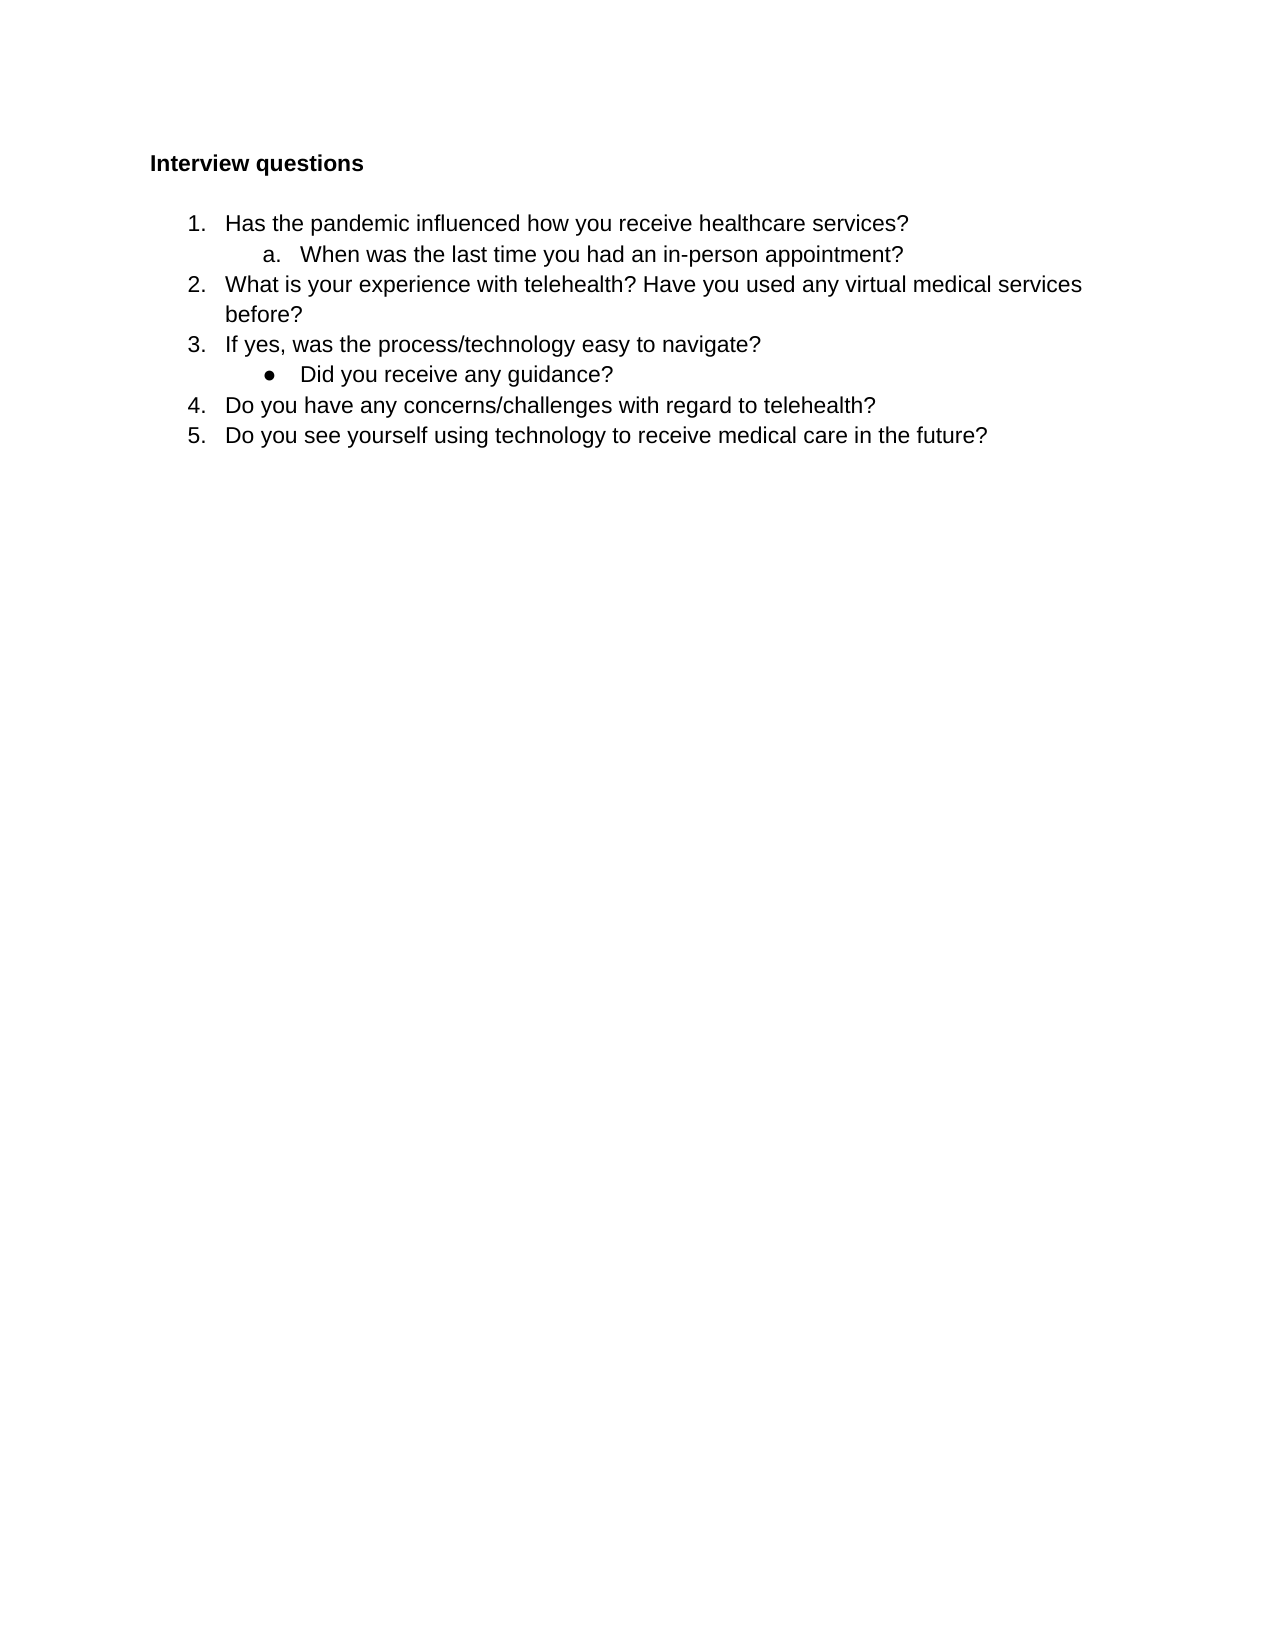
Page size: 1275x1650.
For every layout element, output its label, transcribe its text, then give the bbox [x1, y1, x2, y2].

list What is your experience with telehealth? Have you used any virtual medical services before? [187, 271, 1125, 327]
list Do you see yourself using technology to receive medical care in the future? [187, 422, 1125, 448]
text Interview questions [150, 150, 1125, 176]
list If yes, was the process/technology easy to navigate? [187, 331, 1125, 358]
list When was the last time you had an in-person appointment? [262, 241, 1125, 267]
list Has the pandemic influenced how you receive healthcare services? [187, 210, 1125, 237]
list Did you receive any guidance? [262, 361, 1125, 388]
list Do you have any concerns/challenges with regard to telehealth? [187, 392, 1125, 418]
